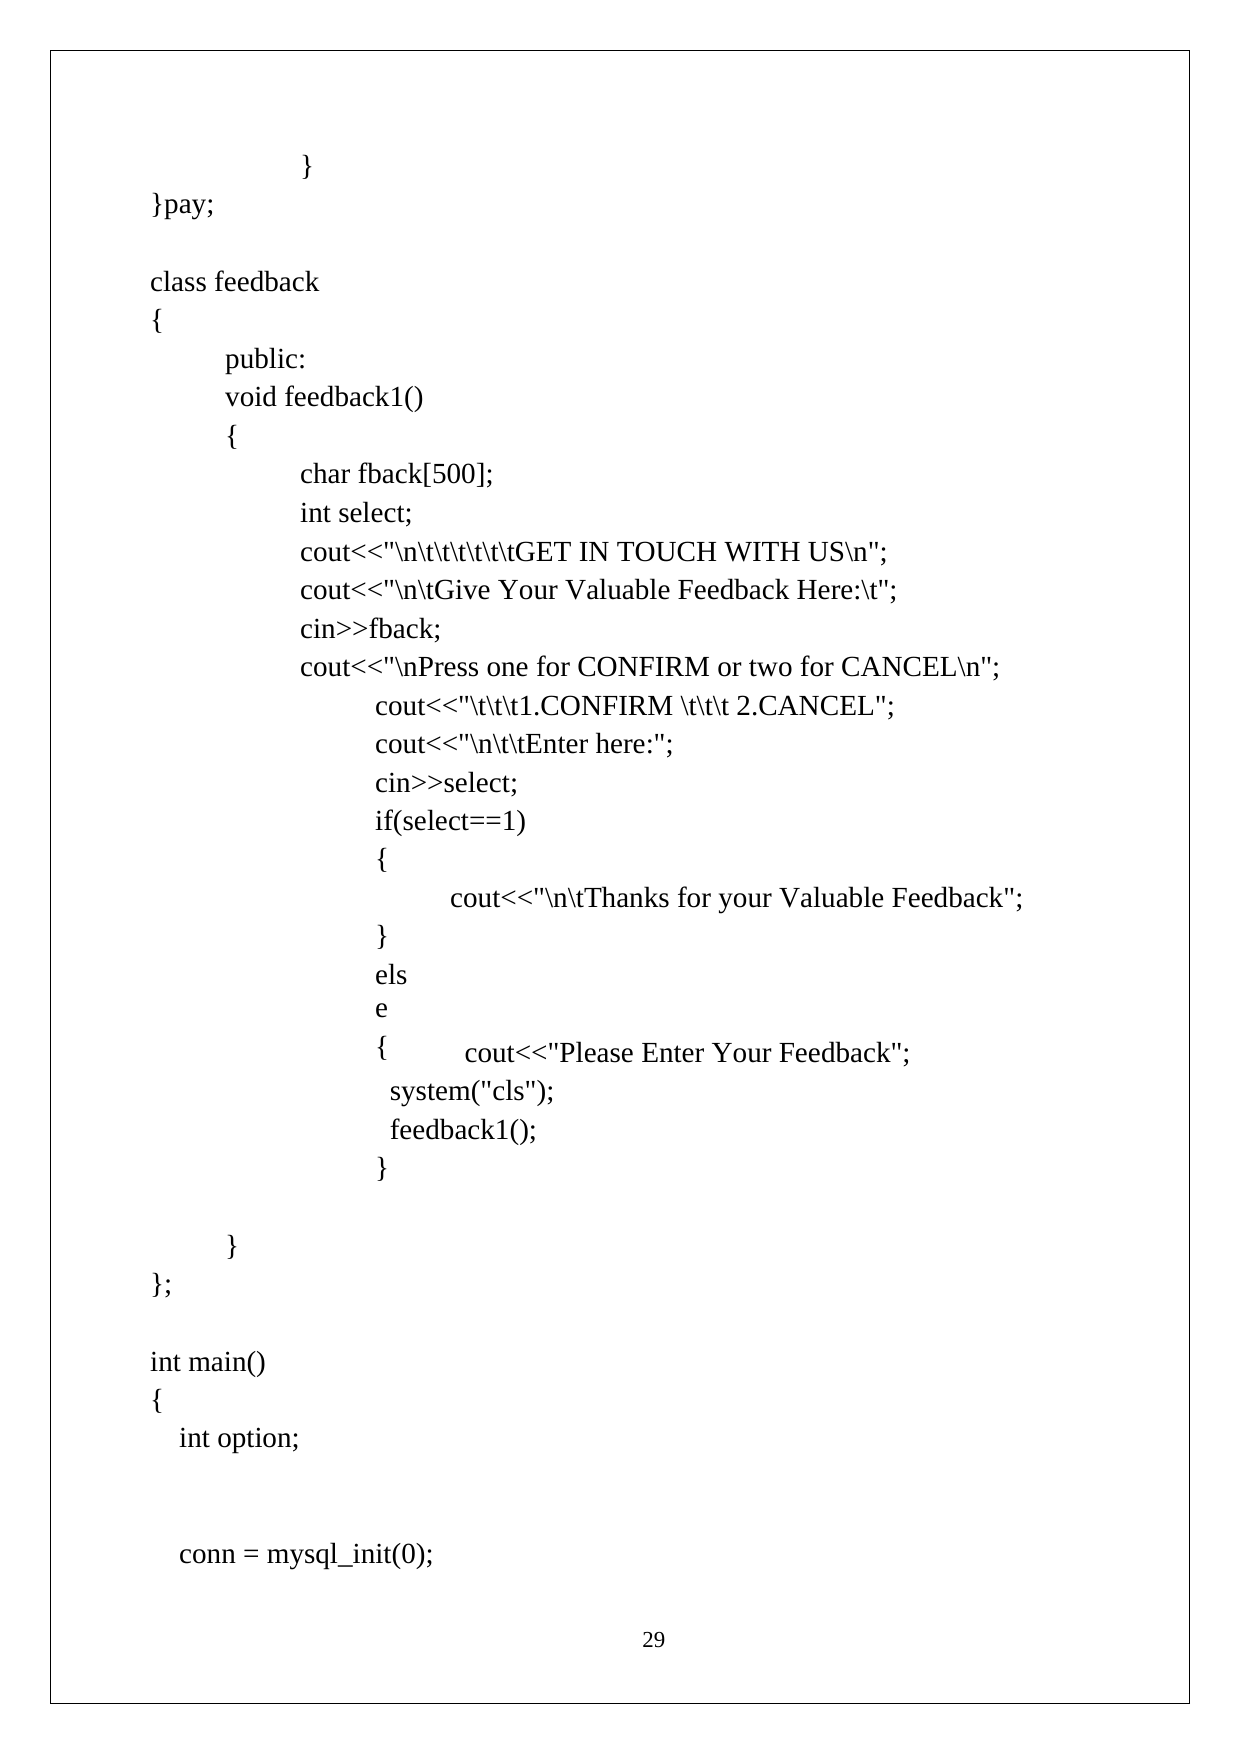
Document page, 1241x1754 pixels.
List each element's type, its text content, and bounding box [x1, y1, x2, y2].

text } [225, 1228, 1169, 1261]
text public: [225, 341, 1169, 374]
text { [225, 418, 1169, 452]
text } [375, 918, 420, 952]
text conn = mysql_init(0); [179, 1536, 1169, 1570]
text int main() [150, 1344, 1169, 1377]
text { [375, 1029, 420, 1062]
text { [150, 1382, 1169, 1416]
text }; [150, 1266, 1169, 1300]
text system("cls"); feedback1(); [389, 1073, 556, 1146]
text else [375, 957, 420, 1024]
text class feedback [150, 264, 1169, 297]
text { [375, 842, 1169, 875]
text int option; [179, 1421, 1169, 1454]
text } [375, 1151, 1169, 1184]
text cin>>select; if(select==1) [375, 765, 528, 837]
text cout<<"\nPress one for CONFIRM or two for CANCEL\n"; cout<<"\t\t\t1.CONFIRM \t\t\t 2.CANCEL"; cout<<"\n\t\tEnter here:"; [300, 649, 1003, 760]
text }pay; [150, 187, 1169, 220]
text cout<<"Please Enter Your Feedback"; [464, 1035, 1169, 1068]
text void feedback1() [225, 379, 1169, 413]
text cout<<"\n\t\t\t\t\t\tGET IN TOUCH WITH US\n"; cout<<"\n\tGive Your Valuable Feedback Here:\t"; cin>>fback; [300, 534, 899, 644]
text cout<<"\n\tThanks for your Valuable Feedback"; [450, 881, 1169, 914]
text } [300, 148, 1169, 182]
text char fback[500]; int select; [300, 457, 495, 529]
text { [150, 302, 1169, 336]
